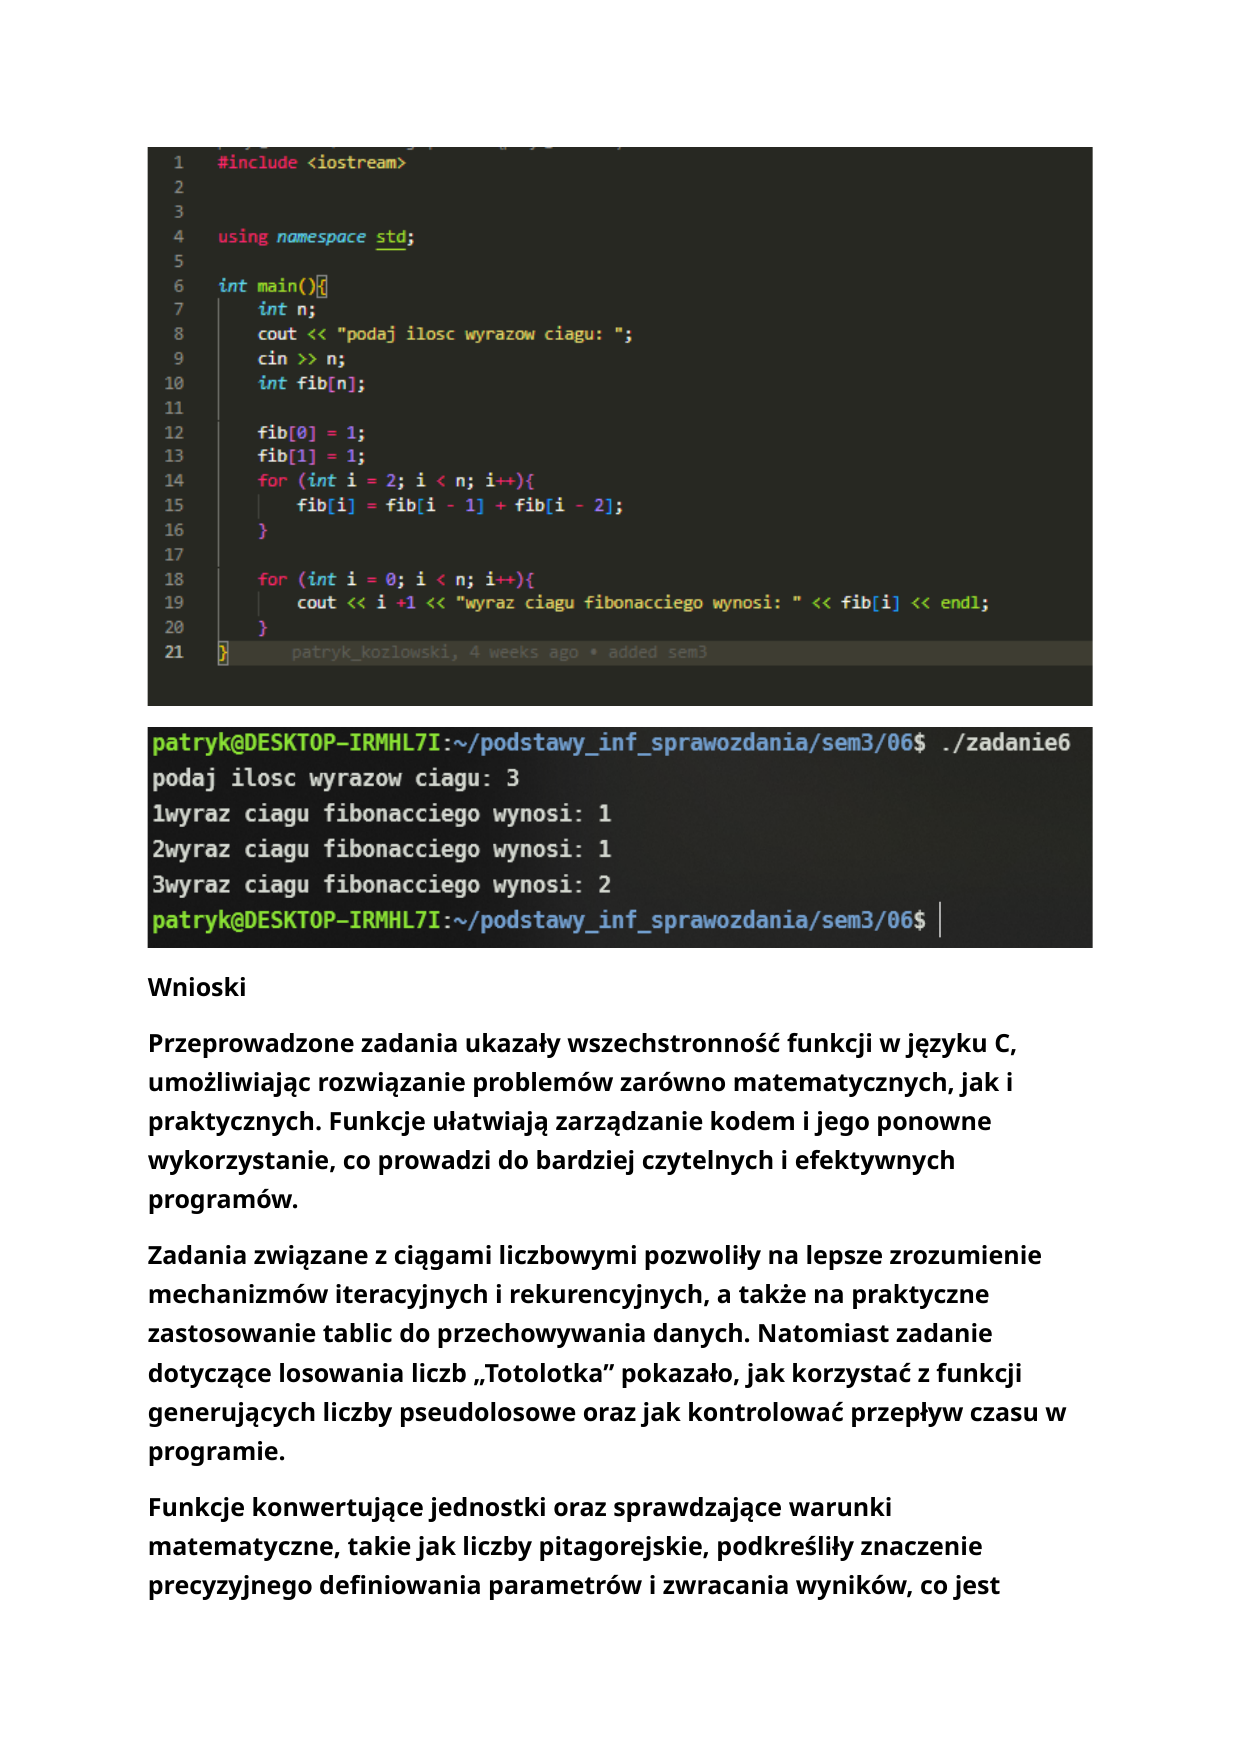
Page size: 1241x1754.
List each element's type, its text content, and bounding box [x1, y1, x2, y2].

text Przeprowadzone zadania ukazały wszechstronność funkcji w języku C, umożliwiając rozwiązanie problemów zarówno matematycznych, jak i praktycznych. Funkcje ułatwiają zarządzanie kodem i jego ponowne wykorzystanie, co prowadzi do bardziej czytelnych i efektywnych programów. [148, 1025, 1093, 1216]
text Zadania związane z ciągami liczbowymi pozwoliły na lepsze zrozumienie mechanizmów iteracyjnych i rekurencyjnych, a także na praktyczne zastosowanie tablic do przechowywania danych. Natomiast zadanie dotyczące losowania liczb „Totolotka” pokazało, jak korzystać z funkcji generujących liczby pseudolosowe oraz jak kontrolować przepływ czasu w programie. [148, 1238, 1093, 1468]
text Wnioski [148, 969, 1093, 1003]
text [148, 1489, 1093, 1602]
picture [147, 147, 1093, 706]
picture [147, 727, 1093, 948]
